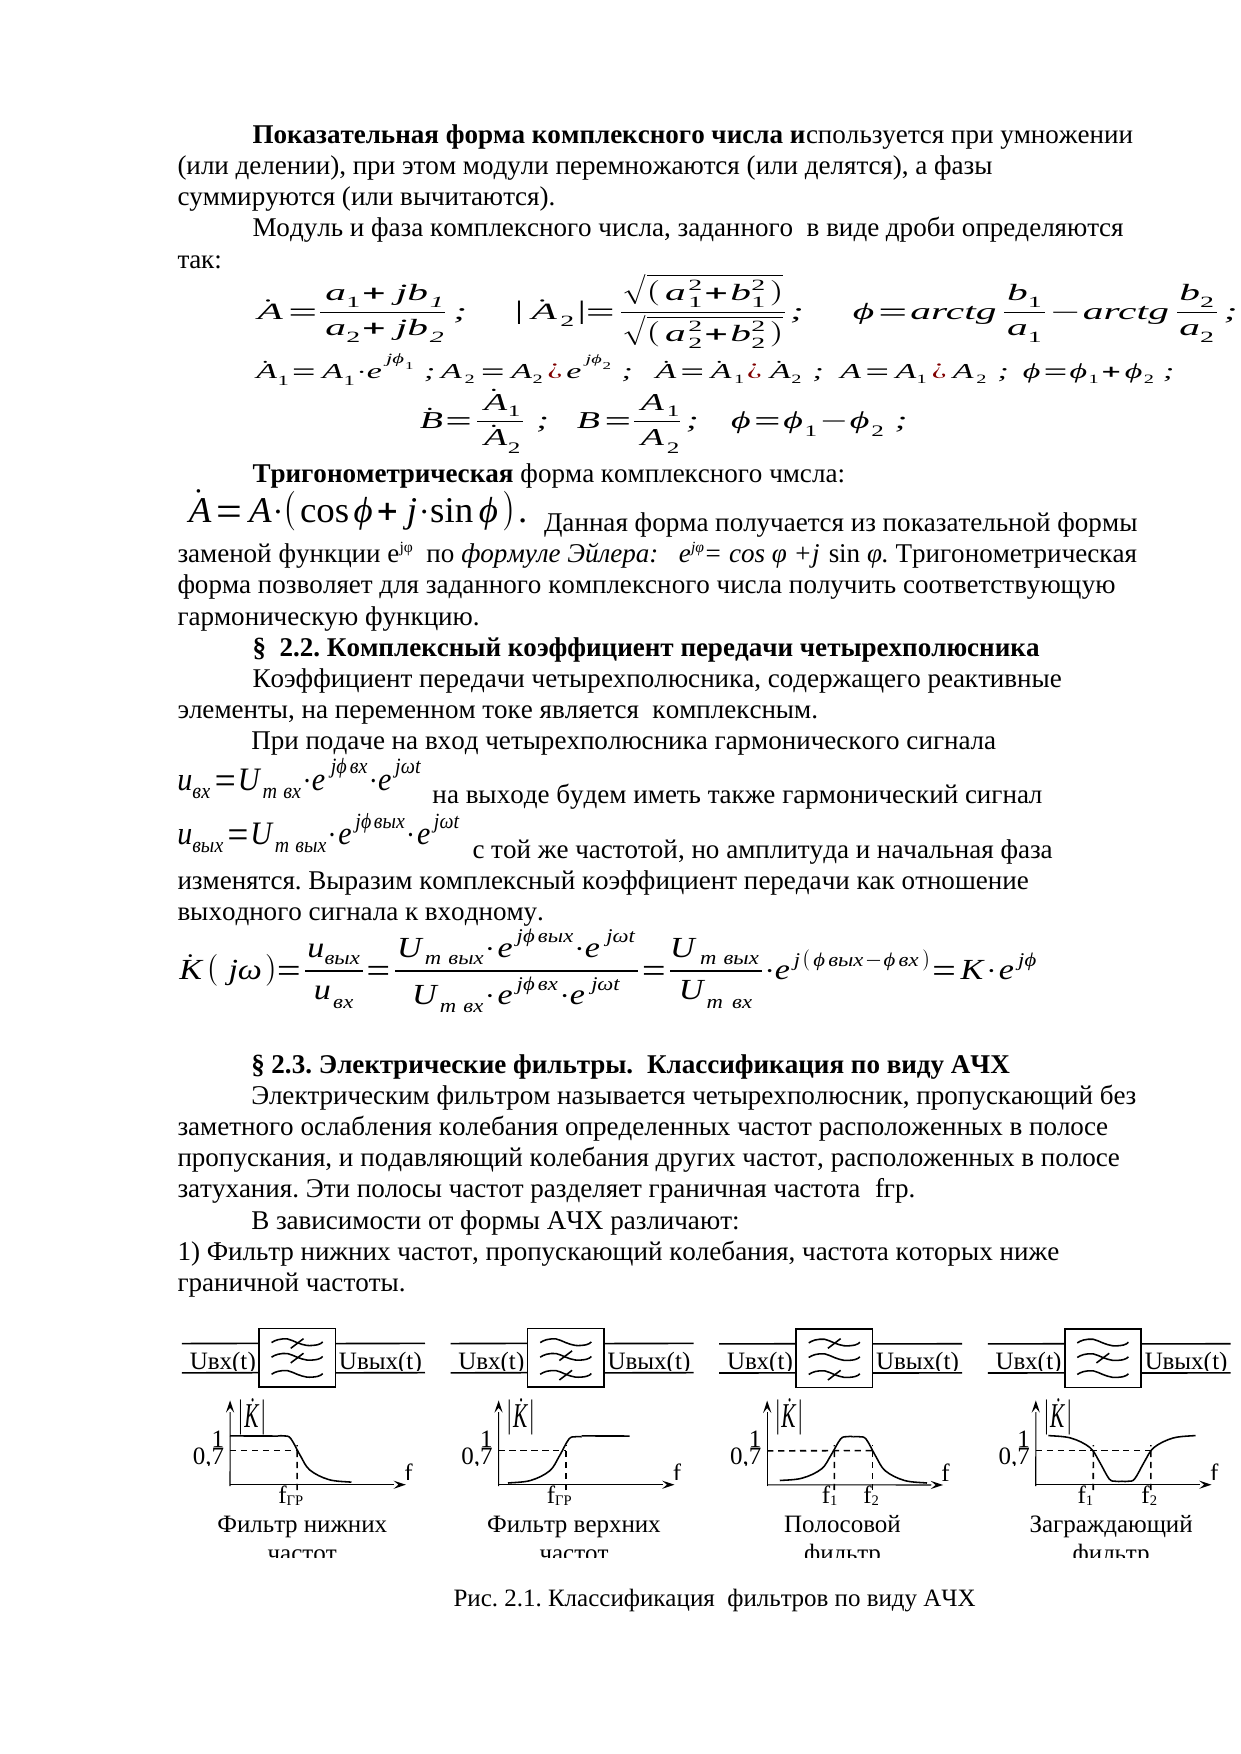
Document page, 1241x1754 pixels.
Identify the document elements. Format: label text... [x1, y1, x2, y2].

text § 2.2. Комплексный коэффициент передачи четырехполюсника [177, 631, 1152, 662]
text Тригонометрическая форма комплексного чмсла: Данная форма получается из показательной формы заменой функции еjφ по формуле Эйлера: ejφ= cos φ +j sin φ. Тригонометрическая форма позволяет для заданного комплексного числа получить соответствующую гармоническую функцию. [177, 457, 1152, 631]
text Модуль и фаза комплексного числа, заданного в виде дроби определяются так: [177, 212, 1152, 274]
text Показательная форма комплексного числа используется при умножении (или делении), при этом модули перемножаются (или делятся), а фазы суммируются (или вычитаются). [177, 118, 1152, 212]
text § 2.3. Электрические фильтры. Классификация по виду АЧХ [177, 1048, 1152, 1079]
text При подаче на вход четырехполюсника гармонического сигнала на выходе будем иметь также гармонический сигнал с той же частотой, но амплитуда и начальная фаза изменятся. Выразим комплексный коэффициент передачи как отношение выходного сигнала к входному. [177, 724, 1152, 1017]
text Электрическим фильтром называется четырехполюсник, пропускающий без заметного ослабления колебания определенных частот расположенных в полосе пропускания, и подавляющий колебания других частот, расположенных в полосе затухания. Эти полосы частот разделяет граничная частота fгр. [177, 1079, 1152, 1204]
text Коэффициент передачи четырехполюсника, содержащего реактивные элементы, на переменном токе является комплексным. [177, 662, 1152, 724]
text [177, 1204, 1152, 1297]
